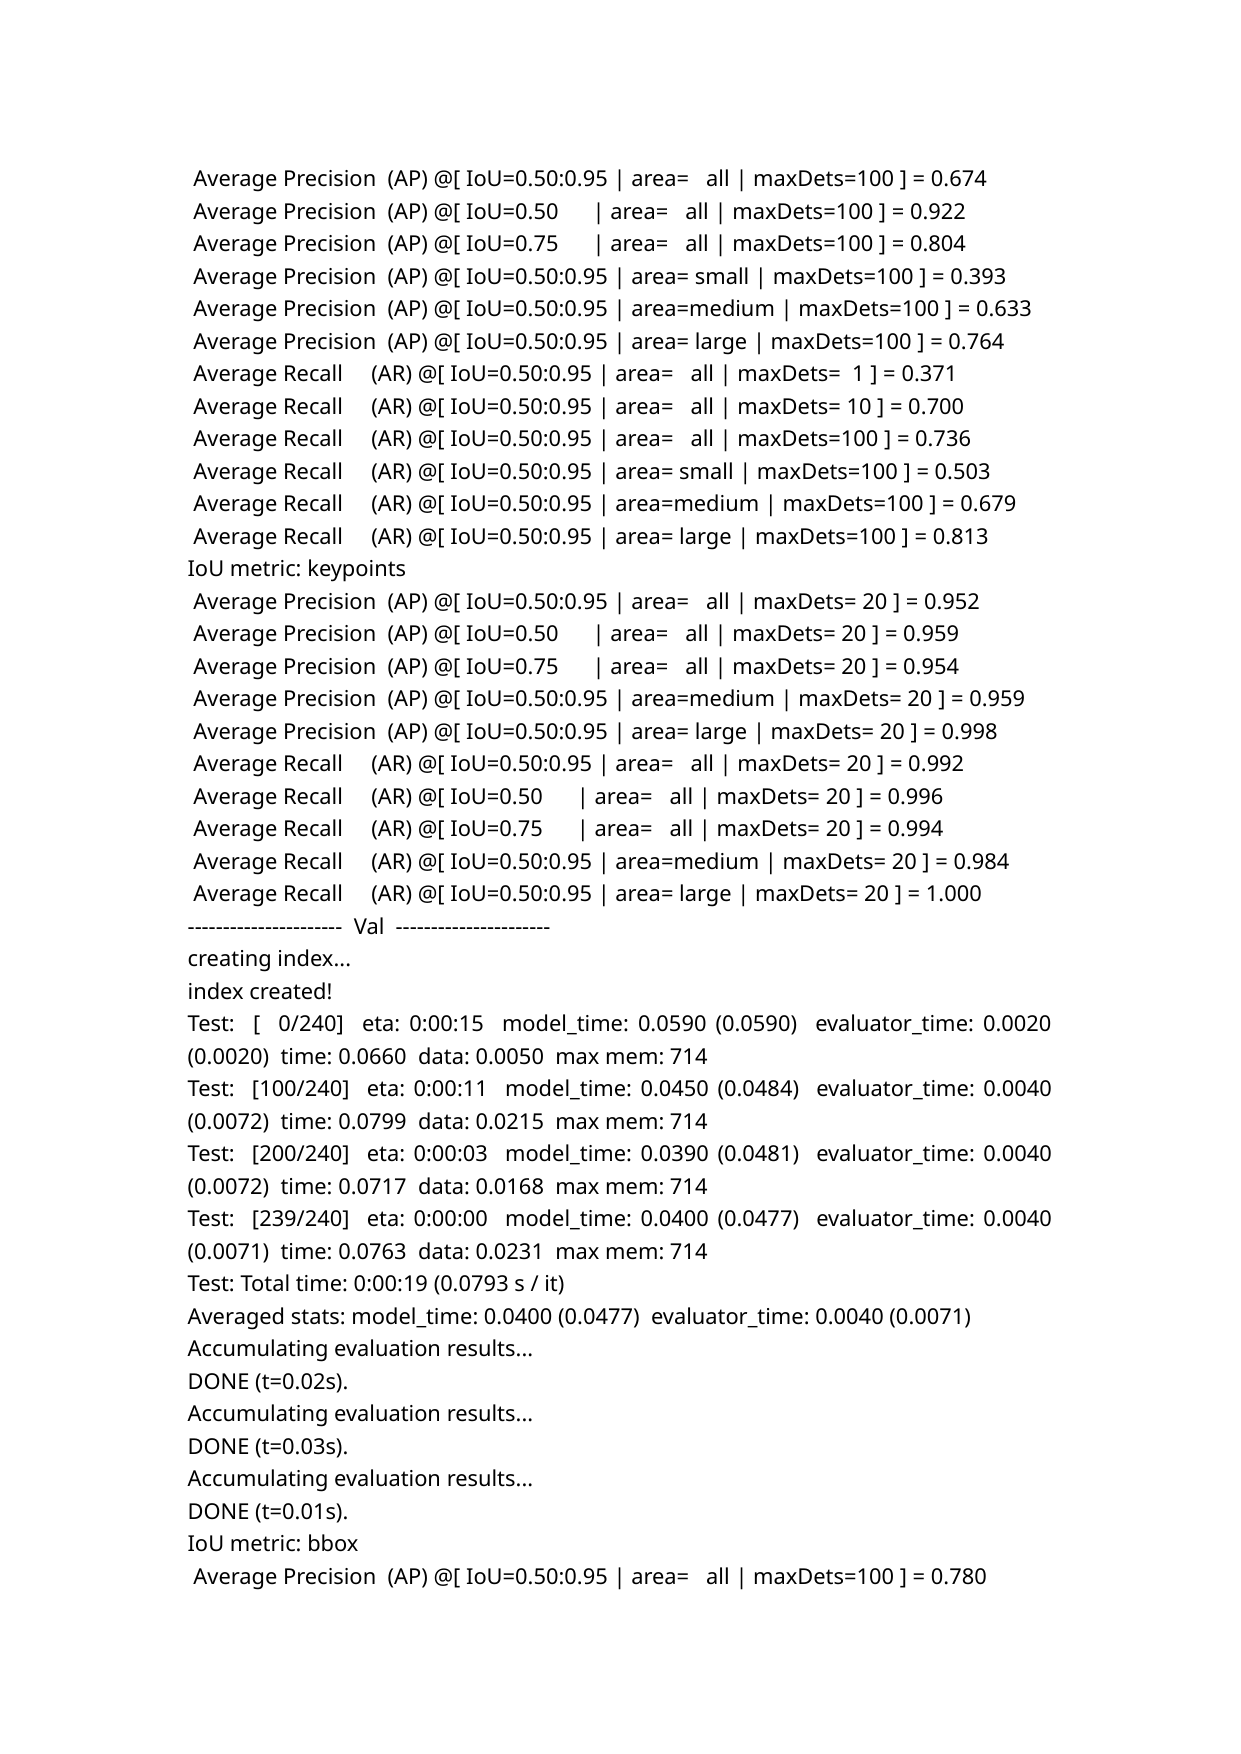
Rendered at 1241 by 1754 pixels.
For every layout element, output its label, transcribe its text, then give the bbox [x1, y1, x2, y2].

text Average Recall (AR) @[ IoU=0.50:0.95 | area= all | maxDets= 20 ] = 0.992 [187, 747, 1053, 779]
text Accumulating evaluation results... [187, 1397, 1053, 1429]
text Average Recall (AR) @[ IoU=0.50:0.95 | area=medium | maxDets=100 ] = 0.679 [187, 487, 1053, 519]
text Average Recall (AR) @[ IoU=0.50:0.95 | area= large | maxDets= 20 ] = 1.000 [187, 877, 1053, 909]
text Average Precision (AP) @[ IoU=0.75 | area= all | maxDets= 20 ] = 0.954 [187, 649, 1053, 682]
text DONE (t=0.01s). [187, 1494, 1053, 1527]
text Average Recall (AR) @[ IoU=0.50:0.95 | area= small | maxDets=100 ] = 0.503 [187, 454, 1053, 487]
text Average Precision (AP) @[ IoU=0.50:0.95 | area= large | maxDets=100 ] = 0.764 [187, 324, 1053, 357]
text Average Recall (AR) @[ IoU=0.50:0.95 | area= all | maxDets= 10 ] = 0.700 [187, 389, 1053, 422]
text Average Precision (AP) @[ IoU=0.50:0.95 | area= all | maxDets= 20 ] = 0.952 [187, 584, 1053, 617]
text Average Recall (AR) @[ IoU=0.50:0.95 | area= all | maxDets= 1 ] = 0.371 [187, 357, 1053, 389]
text IoU metric: bbox [187, 1527, 1053, 1559]
text Average Recall (AR) @[ IoU=0.50:0.95 | area= all | maxDets=100 ] = 0.736 [187, 422, 1053, 454]
text Test: [239/240] eta: 0:00:00 model_time: 0.0400 (0.0477) evaluator_time: 0.0040 (0.0071) time: 0.0763 data: 0.0231 max mem: 714 [187, 1202, 1053, 1267]
text Average Precision (AP) @[ IoU=0.50 | area= all | maxDets= 20 ] = 0.959 [187, 617, 1053, 649]
text index created! [187, 974, 1053, 1007]
text Test: [200/240] eta: 0:00:03 model_time: 0.0390 (0.0481) evaluator_time: 0.0040 (0.0072) time: 0.0717 data: 0.0168 max mem: 714 [187, 1137, 1053, 1202]
text DONE (t=0.02s). [187, 1364, 1053, 1397]
text Test: Total time: 0:00:19 (0.0793 s / it) [187, 1267, 1053, 1299]
text Average Recall (AR) @[ IoU=0.50 | area= all | maxDets= 20 ] = 0.996 [187, 779, 1053, 812]
text Test: [ 0/240] eta: 0:00:15 model_time: 0.0590 (0.0590) evaluator_time: 0.0020 (0.0020) time: 0.0660 data: 0.0050 max mem: 714 [187, 1007, 1053, 1072]
text Average Recall (AR) @[ IoU=0.50:0.95 | area=medium | maxDets= 20 ] = 0.984 [187, 844, 1053, 877]
text Average Precision (AP) @[ IoU=0.75 | area= all | maxDets=100 ] = 0.804 [187, 227, 1053, 259]
text Average Precision (AP) @[ IoU=0.50:0.95 | area= large | maxDets= 20 ] = 0.998 [187, 714, 1053, 747]
text Average Precision (AP) @[ IoU=0.50:0.95 | area=medium | maxDets= 20 ] = 0.959 [187, 682, 1053, 714]
text creating index... [187, 942, 1053, 974]
text DONE (t=0.03s). [187, 1429, 1053, 1462]
text Averaged stats: model_time: 0.0400 (0.0477) evaluator_time: 0.0040 (0.0071) [187, 1299, 1053, 1332]
text Accumulating evaluation results... [187, 1332, 1053, 1364]
text Average Precision (AP) @[ IoU=0.50:0.95 | area= small | maxDets=100 ] = 0.393 [187, 259, 1053, 292]
text Average Recall (AR) @[ IoU=0.75 | area= all | maxDets= 20 ] = 0.994 [187, 812, 1053, 844]
text Average Precision (AP) @[ IoU=0.50:0.95 | area= all | maxDets=100 ] = 0.780 [187, 1559, 1053, 1592]
text Average Precision (AP) @[ IoU=0.50 | area= all | maxDets=100 ] = 0.922 [187, 194, 1053, 227]
text Average Precision (AP) @[ IoU=0.50:0.95 | area=medium | maxDets=100 ] = 0.633 [187, 292, 1053, 324]
text Average Precision (AP) @[ IoU=0.50:0.95 | area= all | maxDets=100 ] = 0.674 [187, 162, 1053, 194]
text ---------------------- Val ---------------------- [187, 909, 1053, 942]
text Test: [100/240] eta: 0:00:11 model_time: 0.0450 (0.0484) evaluator_time: 0.0040 (0.0072) time: 0.0799 data: 0.0215 max mem: 714 [187, 1072, 1053, 1137]
text IoU metric: keypoints [187, 552, 1053, 584]
text Accumulating evaluation results... [187, 1462, 1053, 1494]
text Average Recall (AR) @[ IoU=0.50:0.95 | area= large | maxDets=100 ] = 0.813 [187, 519, 1053, 552]
